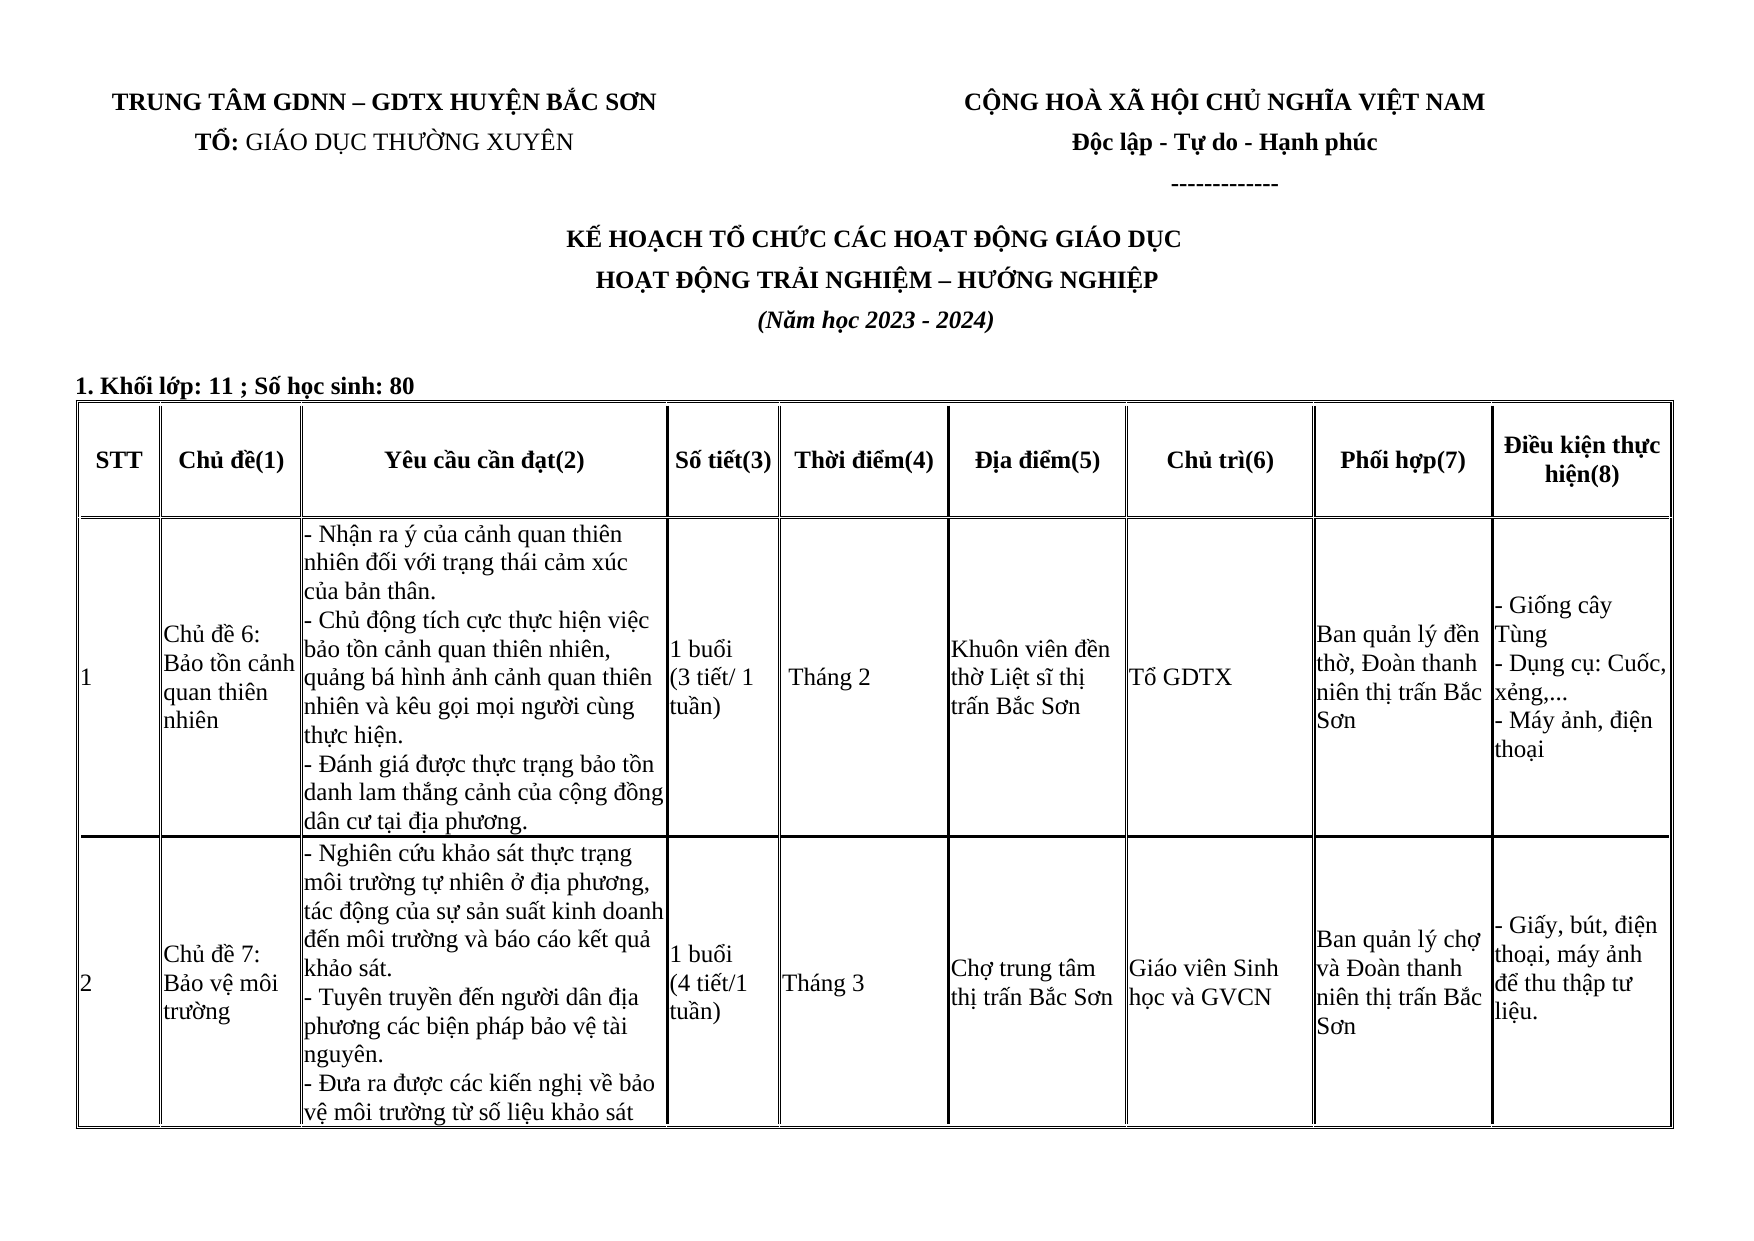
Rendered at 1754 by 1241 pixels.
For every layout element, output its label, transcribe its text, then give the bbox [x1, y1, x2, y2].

table_cell 1 [77, 516, 161, 835]
table_header STT [79, 403, 161, 516]
table_cell Chủ đề 7: Bảo vệ môi trường [161, 838, 301, 1126]
table_cell Khuôn viên đền thờ Liệt sĩ thị trấn Bắc Sơn [950, 519, 1125, 835]
text 1. Khối lớp: 11 ; Số học sinh: 80 [75, 359, 1679, 400]
table_header Điều kiện thực hiện(8) [1492, 403, 1670, 516]
table_cell - Nghiên cứu khảo sát thực trạng môi trường tự nhiên ở địa phương, tác động của sự sản suất kinh doanh đến môi trường và báo cáo kết quả khảo sát. - Tuyên truyền đến người dân địa phương các biện pháp bảo vệ tài nguyên. - Đưa ra được các kiến nghị về bảo vệ môi trường từ số liệu khảo sát [301, 838, 667, 1126]
table_header Số tiết(3) [667, 403, 779, 516]
table_cell Ban quản lý chợ và Đoàn thanh niên thị trấn Bắc Sơn [1314, 838, 1492, 1126]
table_cell Ban quản lý đền thờ, Đoàn thanh niên thị trấn Bắc Sơn [1316, 519, 1491, 835]
table_cell - Giấy, bút, điện thoại, máy ảnh để thu thập tư liệu. [1492, 835, 1670, 1126]
table_cell Giáo viên Sinh học và GVCN [1126, 835, 1314, 1126]
table_cell - Giống cây Tùng - Dụng cụ: Cuốc, xẻng,... - Máy ảnh, điện thoại [1492, 516, 1672, 835]
table_header CỘNG HOÀ XÃ HỘI CHỦ NGHĨA VIỆT NAM Độc lập - Tự do - Hạnh phúc ------------- [693, 75, 1754, 212]
table_header Chủ trì(6) [1126, 401, 1314, 516]
table_cell 1 buổi (4 tiết/1 tuần) [667, 838, 779, 1126]
table_cell Chủ đề 6: Bảo tồn cảnh quan thiên nhiên [162, 519, 300, 835]
table_cell Tháng 2 [781, 519, 947, 835]
table_cell Tổ GDTX [1128, 519, 1312, 835]
table_header Phối hợp(7) [1314, 401, 1492, 516]
table_header Địa điểm(5) [948, 403, 1126, 516]
text HOẠT ĐỘNG TRẢI NGHIỆM – HƯỚNG NGHIỆP [75, 253, 1679, 293]
table_header TRUNG TÂM GDNN – GDTX HUYỆN BẮC SƠN TỔ: GIÁO DỤC THƯỜNG XUYÊN [75, 75, 693, 212]
table_cell Chợ trung tâm thị trấn Bắc Sơn [948, 838, 1126, 1126]
text KẾ HOẠCH TỔ CHỨC CÁC HOẠT ĐỘNG GIÁO DỤC [75, 212, 1679, 253]
table_cell Tháng 3 [780, 838, 948, 1126]
table_header Chủ đề(1) [161, 403, 301, 516]
table_header Yêu cầu cần đạt(2) [301, 401, 667, 516]
table_cell 1 buổi (3 tiết/ 1 tuần) [669, 519, 778, 835]
table_cell - Nhận ra ý của cảnh quan thiên nhiên đối với trạng thái cảm xúc của bản thân. - Chủ động tích cực thực hiện việc bảo tồn cảnh quan thiên nhiên, quảng bá hình ảnh cảnh quan thiên nhiên và kêu gọi mọi người cùng thực hiện. - Đánh giá được thực trạng bảo tồn danh lam thắng cảnh của cộng đồng dân cư tại địa phương. [303, 519, 666, 835]
text (Năm học 2023 - 2024) [75, 293, 1679, 334]
table_header Thời điểm(4) [780, 403, 948, 516]
table_cell 2 [79, 835, 161, 1126]
